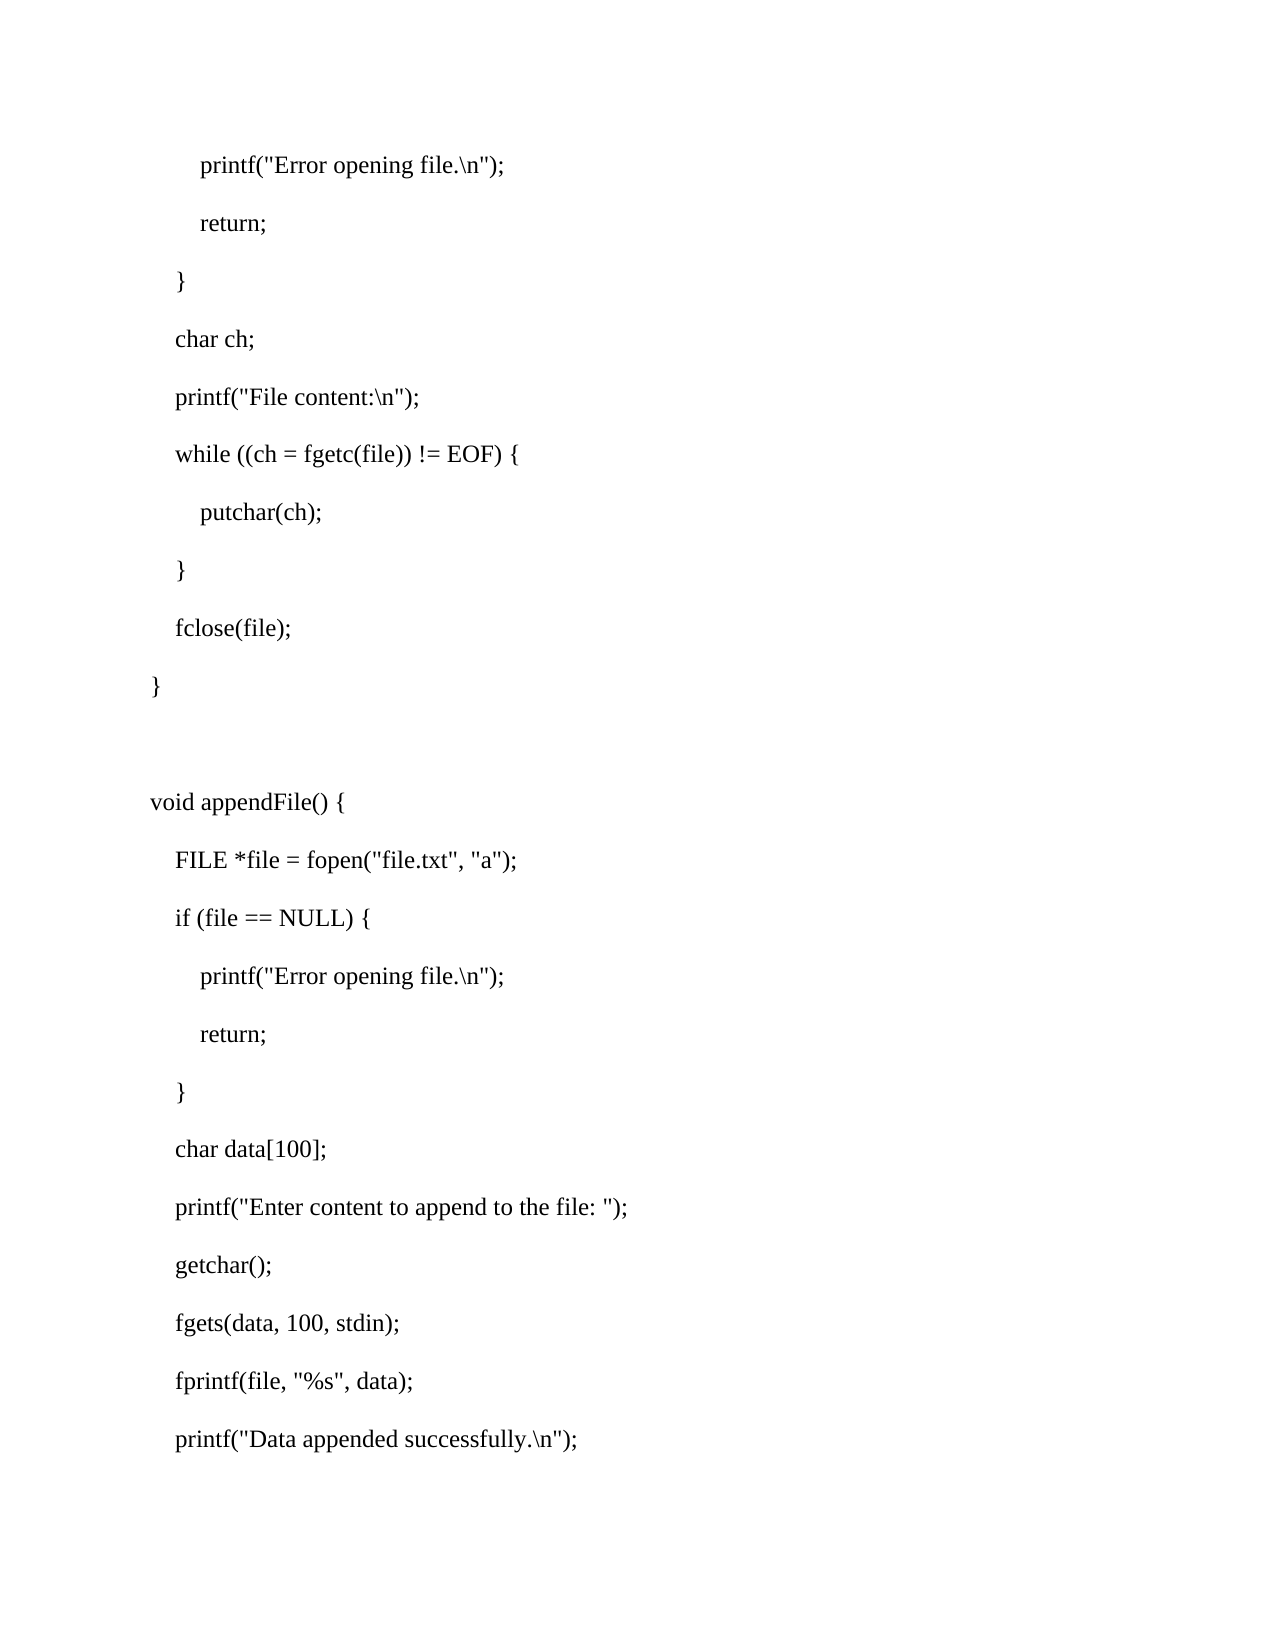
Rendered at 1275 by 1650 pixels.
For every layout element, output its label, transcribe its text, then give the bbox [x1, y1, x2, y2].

text return; [150, 1019, 1125, 1047]
text FILE *file = fopen("file.txt", "a"); [150, 845, 1125, 874]
text getchar(); [150, 1250, 1125, 1279]
text return; [150, 208, 1125, 237]
text printf("Error opening file.\n"); [150, 961, 1125, 989]
text } [150, 1077, 1125, 1105]
text char ch; [150, 324, 1125, 352]
text fclose(file); [150, 613, 1125, 642]
text char data[100]; [150, 1134, 1125, 1163]
text } [150, 266, 1125, 294]
text putchar(ch); [150, 497, 1125, 526]
text printf("Data appended successfully.\n"); [150, 1424, 1125, 1453]
text fprintf(file, "%s", data); [150, 1366, 1125, 1395]
text } [150, 671, 1125, 700]
text printf("File content:\n"); [150, 382, 1125, 410]
text } [150, 555, 1125, 584]
text printf("Enter content to append to the file: "); [150, 1192, 1125, 1221]
text void appendFile() { [150, 787, 1125, 816]
text if (file == NULL) { [150, 903, 1125, 932]
text fgets(data, 100, stdin); [150, 1308, 1125, 1337]
text while ((ch = fgetc(file)) != EOF) { [150, 439, 1125, 468]
text printf("Error opening file.\n"); [150, 150, 1125, 179]
